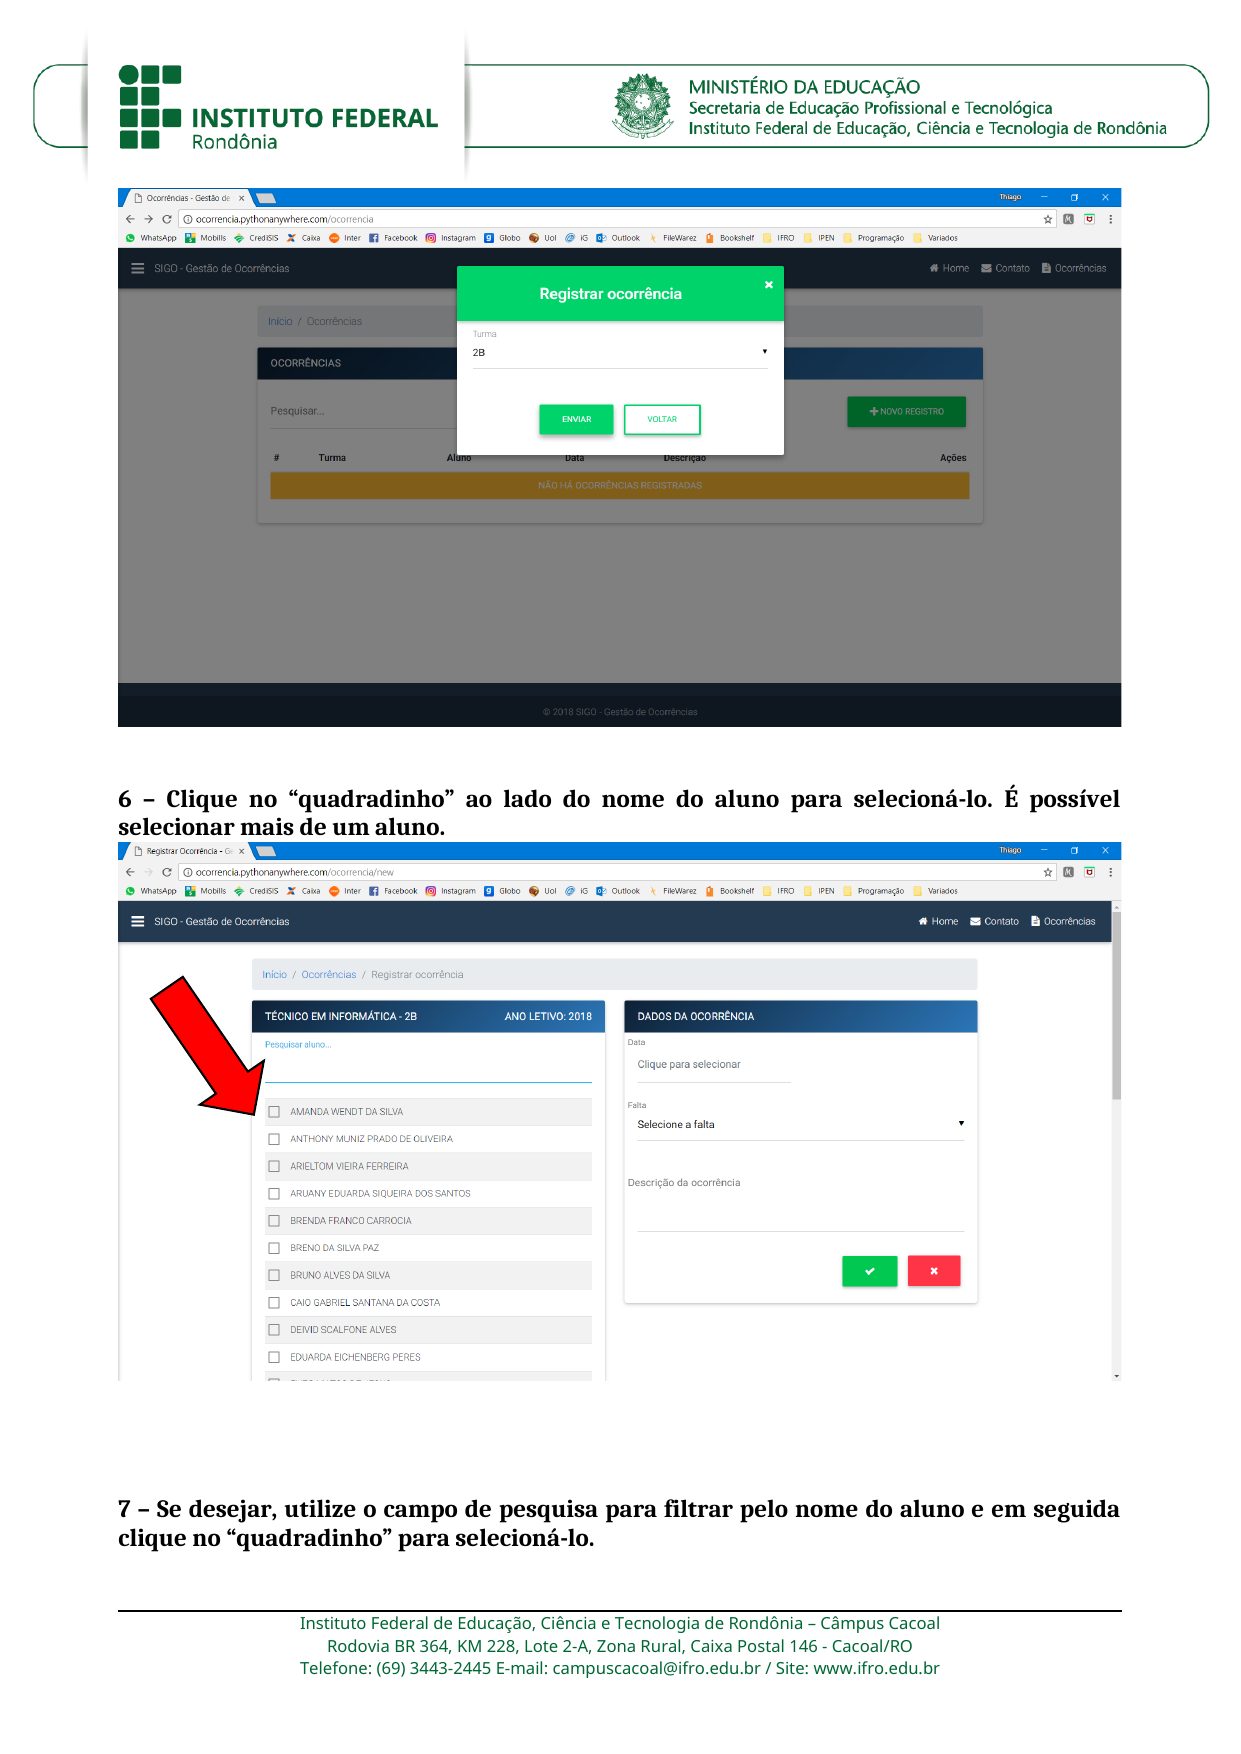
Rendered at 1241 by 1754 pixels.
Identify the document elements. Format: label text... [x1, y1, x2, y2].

text 6 – Clique no “quadradinho” ao lado do nome do aluno para selecioná-lo. É possível selecionar mais de um aluno. [118, 784, 1122, 842]
text 7 – Se desejar, utilize o campo de pesquisa para filtrar pelo nome do aluno e em seguida clique no “quadradinho” para selecioná-lo. [118, 1495, 1122, 1553]
picture [118, 842, 1122, 1381]
picture [0, 0, 1241, 727]
